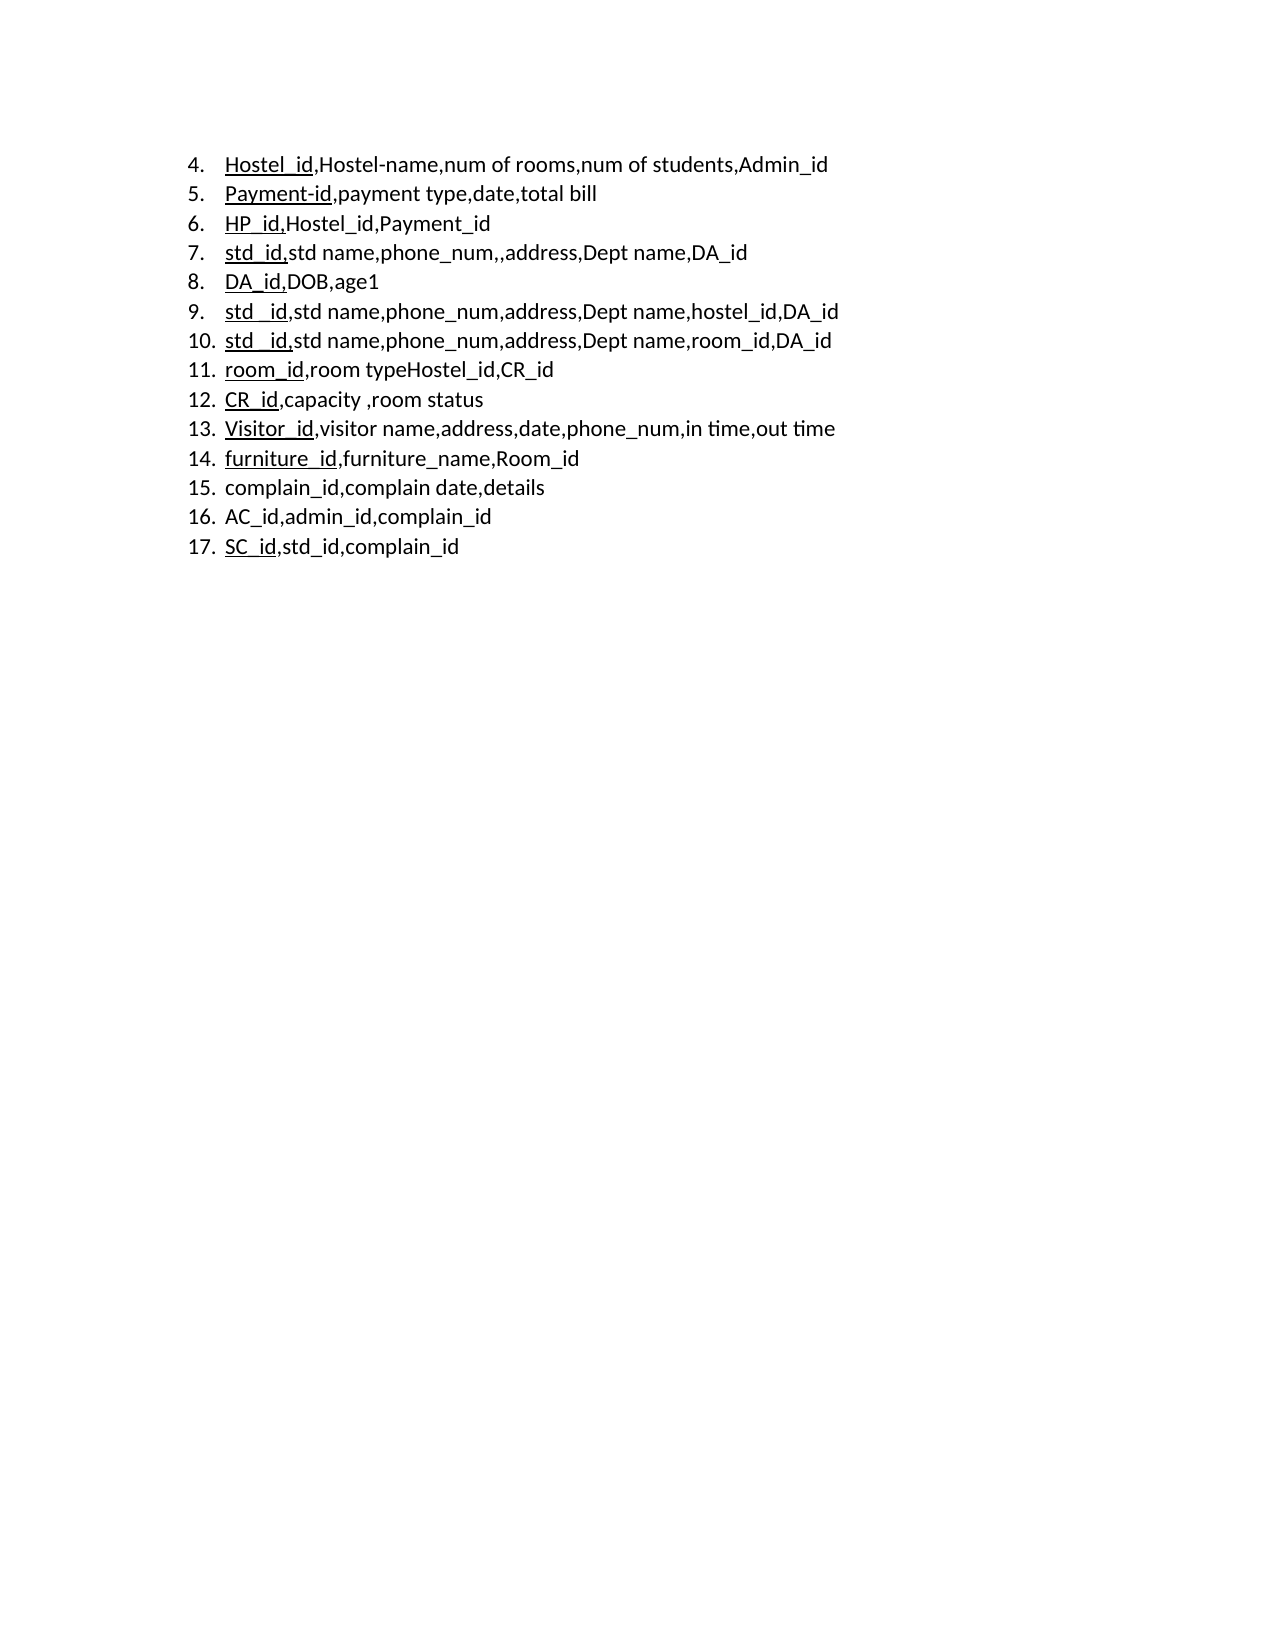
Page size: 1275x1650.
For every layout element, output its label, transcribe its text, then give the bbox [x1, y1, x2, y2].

list AC_id,admin_id,complain_id [187, 502, 1125, 531]
list Payment-id,payment type,date,total bill [187, 179, 1125, 207]
list std_id,std name,phone_num,,address,Dept name,DA_id [187, 238, 1125, 266]
list Hostel_id,Hostel-name,num of rooms,num of students,Admin_id [187, 150, 1125, 178]
list furniture_id,furniture_name,Room_id [187, 444, 1125, 472]
list DA_id,DOB,age1 [187, 267, 1125, 296]
list HP_id,Hostel_id,Payment_id [187, 209, 1125, 237]
list Visitor_id,visitor name,address,date,phone_num,in time,out time [187, 414, 1125, 442]
list complain_id,complain date,details [187, 473, 1125, 501]
list SC_id,std_id,complain_id [187, 532, 1125, 560]
list std _id,std name,phone_num,address,Dept name,room_id,DA_id [187, 326, 1125, 354]
list CR_id,capacity ,room status [187, 385, 1125, 413]
list std _id,std name,phone_num,address,Dept name,hostel_id,DA_id [187, 297, 1125, 325]
list room_id,room typeHostel_id,CR_id [187, 356, 1125, 384]
